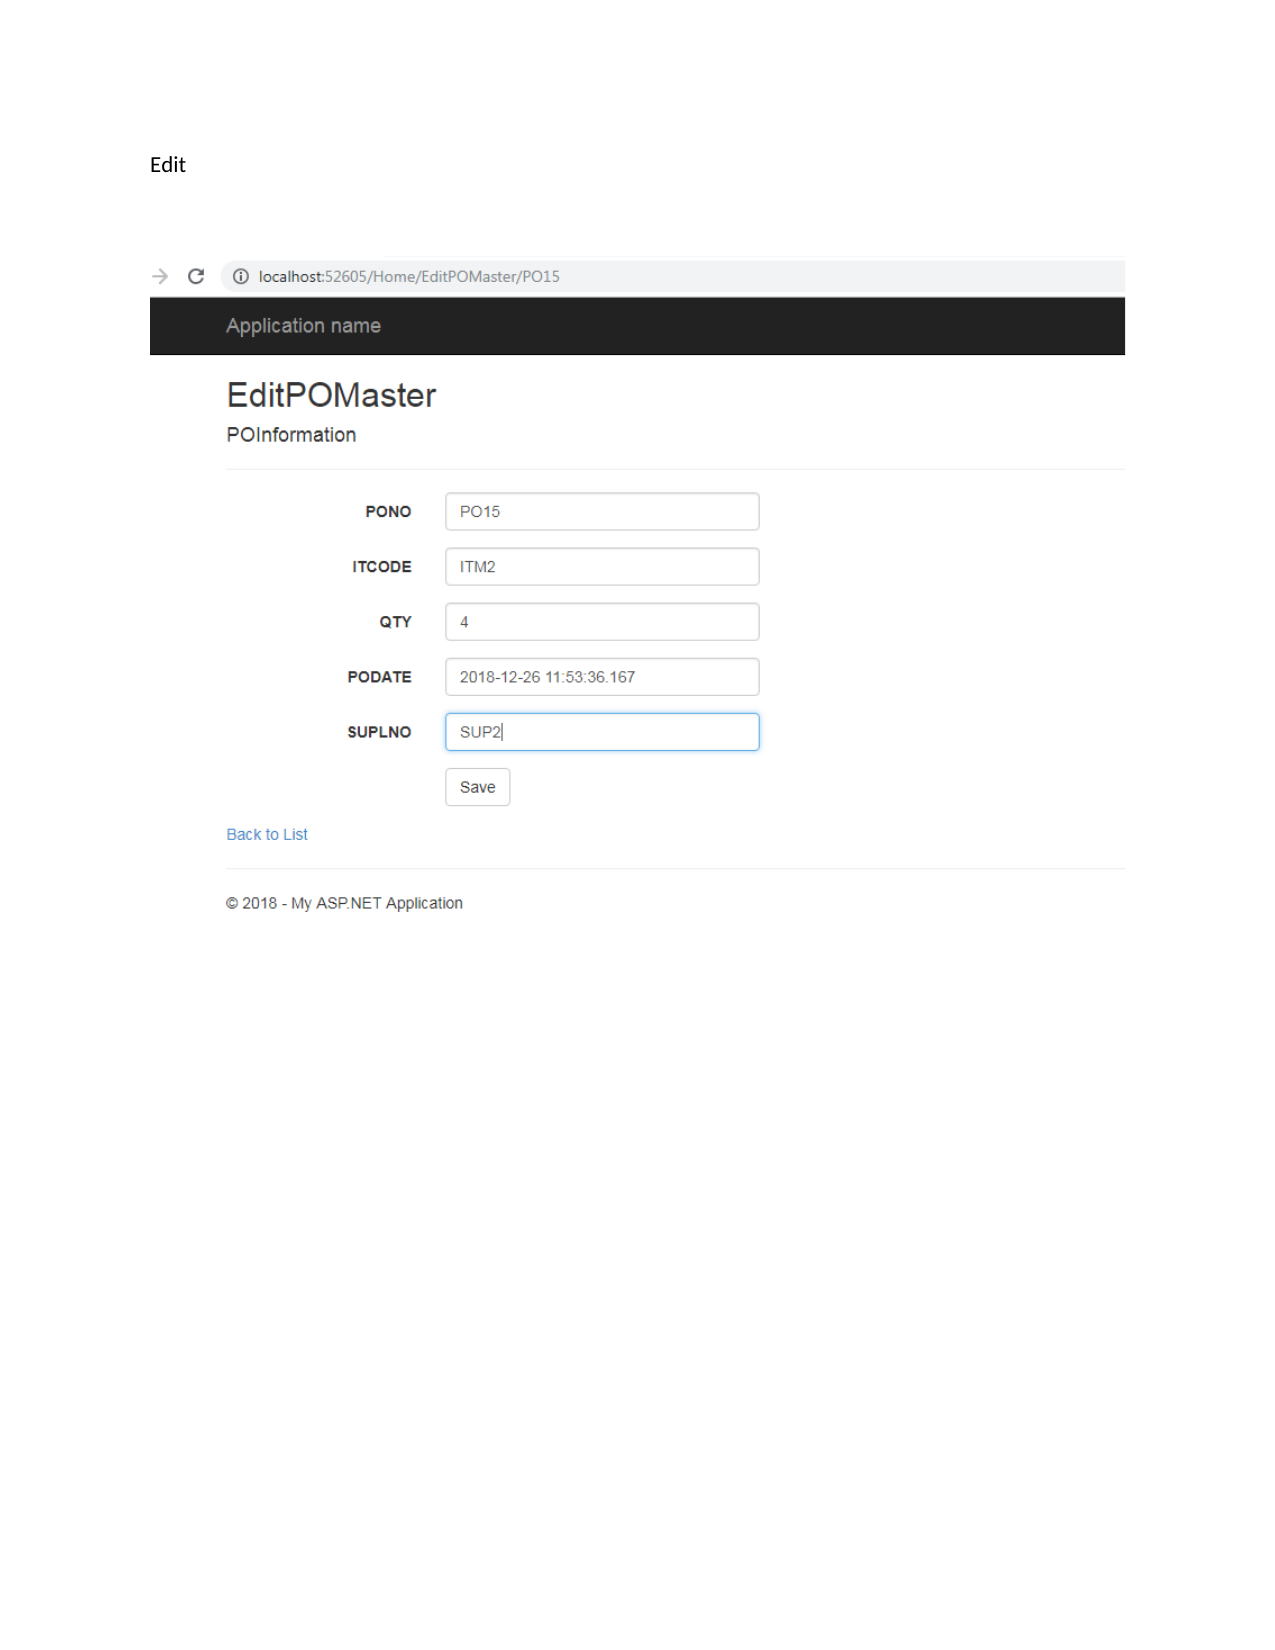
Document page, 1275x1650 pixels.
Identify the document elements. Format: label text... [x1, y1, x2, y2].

text Edit [150, 150, 1125, 178]
picture [150, 256, 1125, 966]
